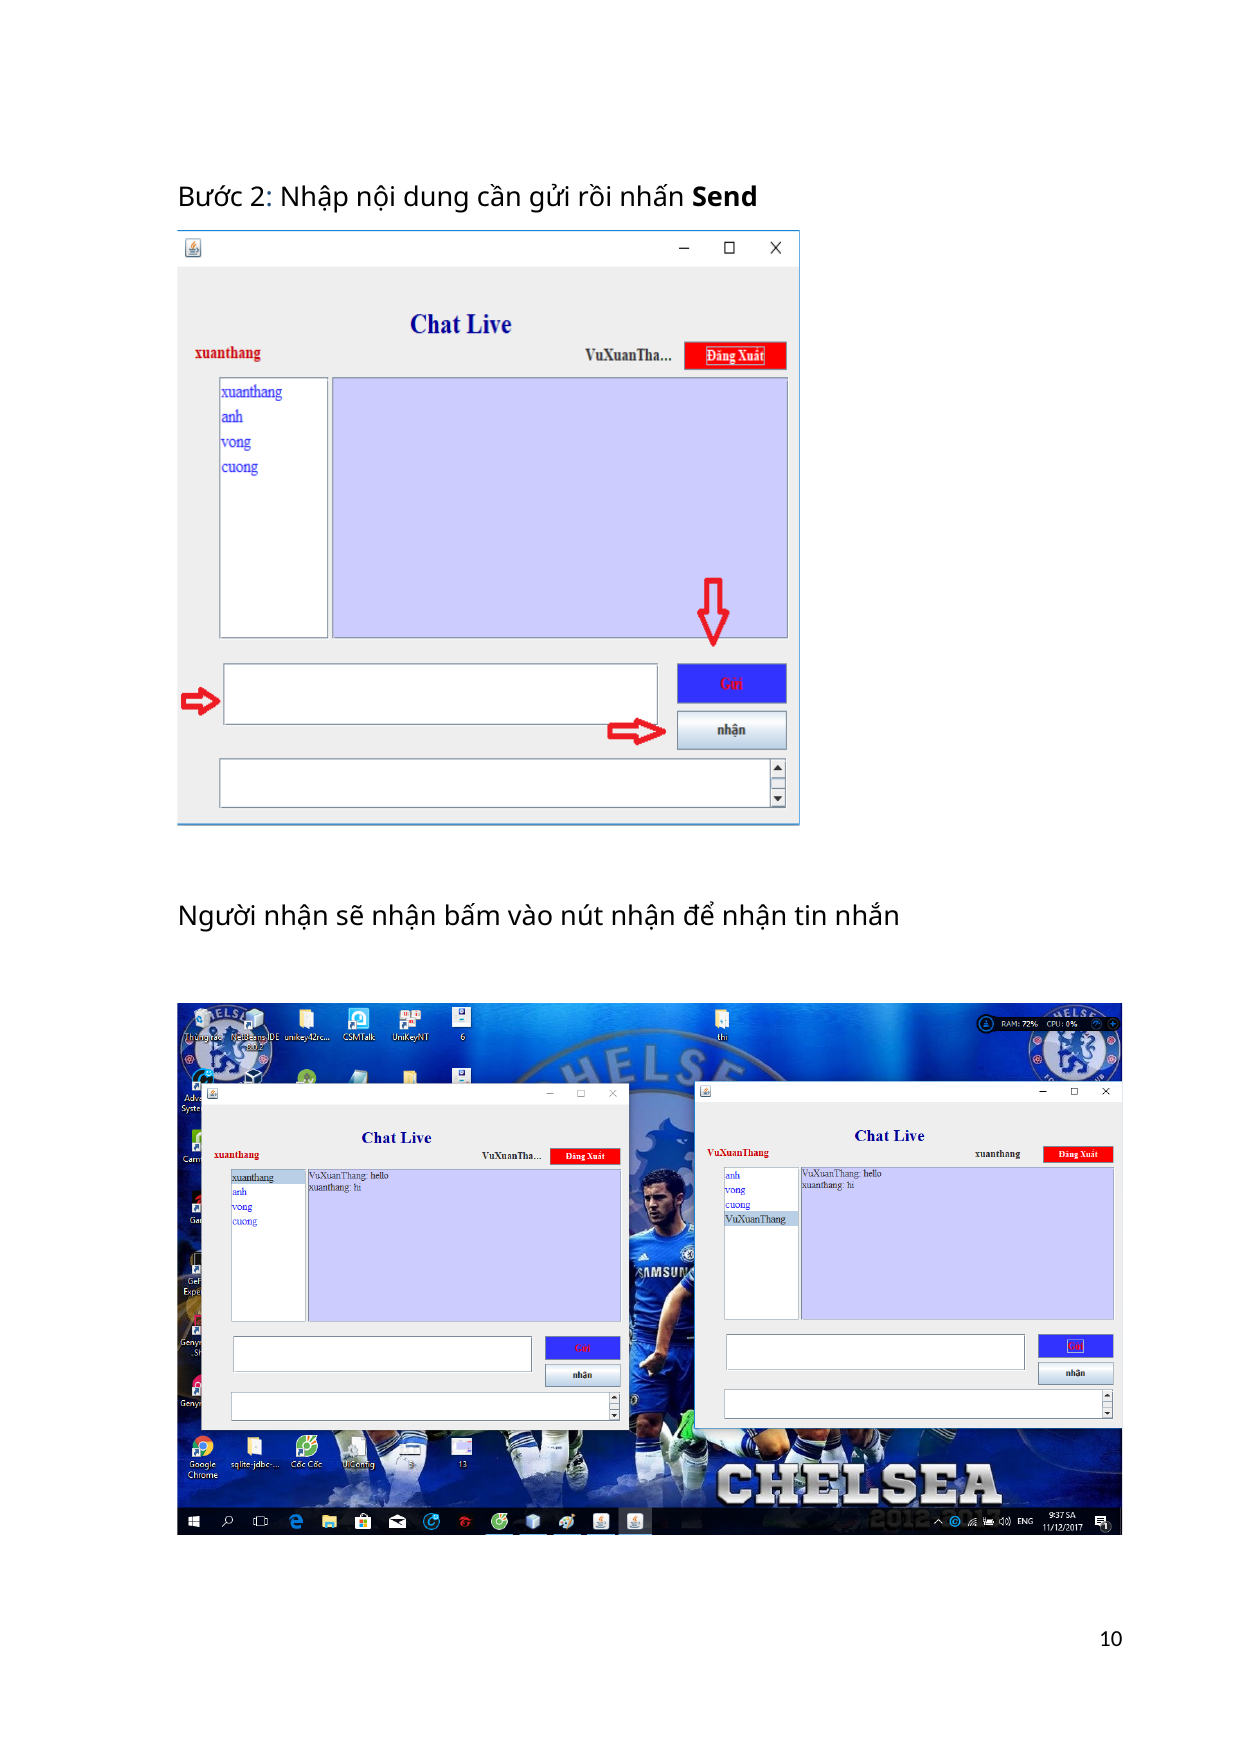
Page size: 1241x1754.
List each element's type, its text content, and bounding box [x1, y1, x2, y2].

text Bước 2: Nhập nội dung cần gửi rồi nhấn Send [177, 177, 1122, 214]
picture [177, 230, 800, 826]
text Người nhận sẽ nhận bấm vào nút nhận để nhận tin nhắn [177, 896, 1122, 933]
picture [177, 1003, 1123, 1535]
